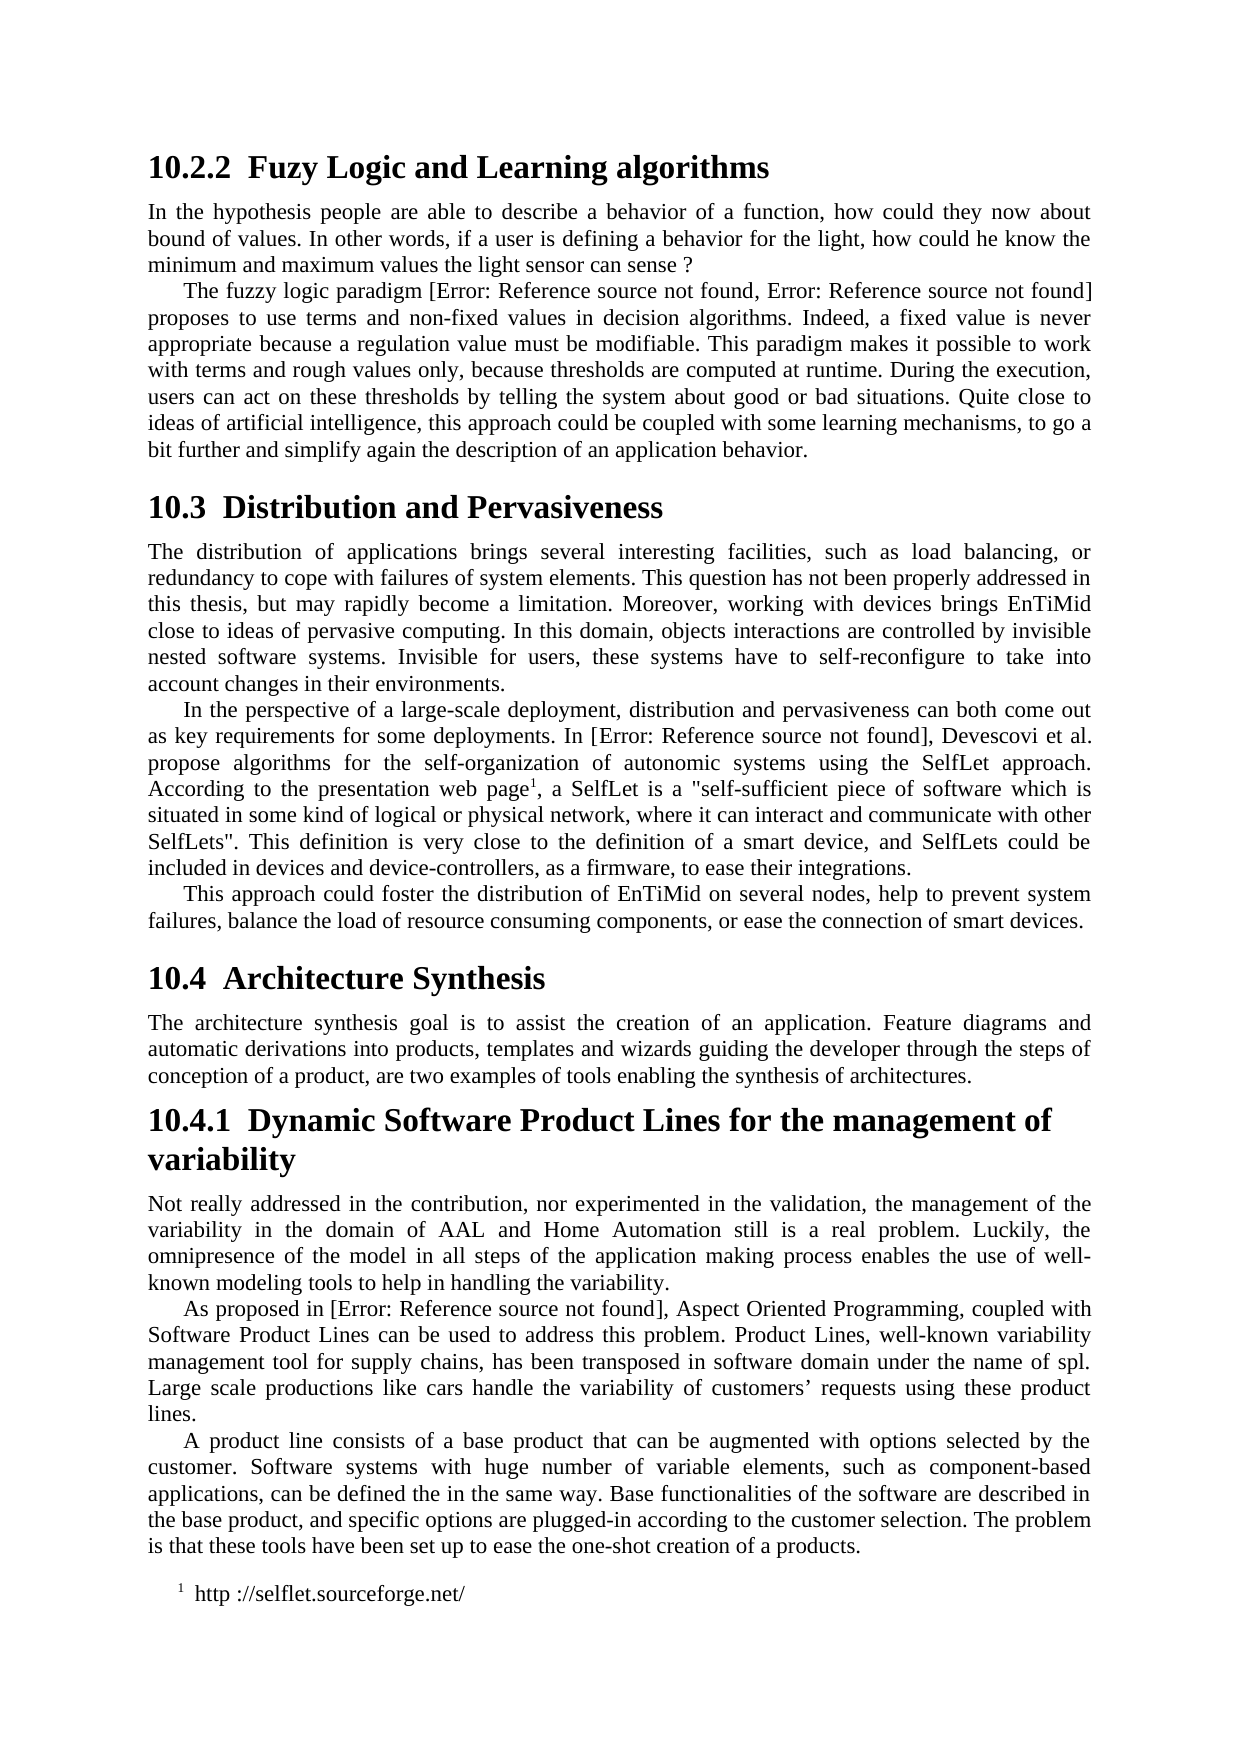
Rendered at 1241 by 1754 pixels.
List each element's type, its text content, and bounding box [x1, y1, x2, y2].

subtitle 10.4 Architecture Synthesis [148, 958, 1093, 996]
text The architecture synthesis goal is to assist the creation of an application. Feature diagrams and automatic derivations into products, templates and wizards guiding the developer through the steps of conception of a product, are two examples of tools enabling the synthesis of architectures. [148, 1009, 1093, 1088]
text A product line consists of a base product that can be augmented with options selected by the customer. Software systems with huge number of variable elements, such as component-based applications, can be defined the in the same way. Base functionalities of the software are described in the base product, and specific options are plugged-in according to the customer selection. The problem is that these tools have been set up to ease the one-shot creation of a products. [148, 1427, 1093, 1559]
subtitle 10.3 Distribution and Pervasiveness [148, 487, 1093, 525]
text Not really addressed in the contribution, nor experimented in the validation, the management of the variability in the domain of AAL and Home Automation still is a real problem. Luckily, the omnipresence of the model in all steps of the application making process enables the use of well-known modeling tools to help in handling the variability. [148, 1190, 1093, 1295]
subtitle 10.2.2 Fuzy Logic and Learning algorithms [148, 148, 1093, 186]
subtitle 10.4.1 Dynamic Software Product Lines for the management of variability [148, 1101, 1093, 1177]
text In the hypothesis people are able to describe a behavior of a function, how could they now about bound of values. In other words, if a user is defining a behavior for the light, how could he know the minimum and maximum values the light sensor can sense ? [148, 198, 1093, 277]
text The distribution of applications brings several interesting facilities, such as load balancing, or redundancy to cope with failures of system elements. This question has not been properly addressed in this thesis, but may rapidly become a limitation. Moreover, working with devices brings EnTiMid close to ideas of pervasive computing. In this domain, objects interactions are controlled by invisible nested software systems. Invisible for users, these systems have to self-reconfigure to take into account changes in their environments. [148, 538, 1093, 696]
text This approach could foster the distribution of EnTiMid on several nodes, help to prevent system failures, balance the load of resource consuming components, or ease the connection of smart devices. [148, 880, 1093, 933]
